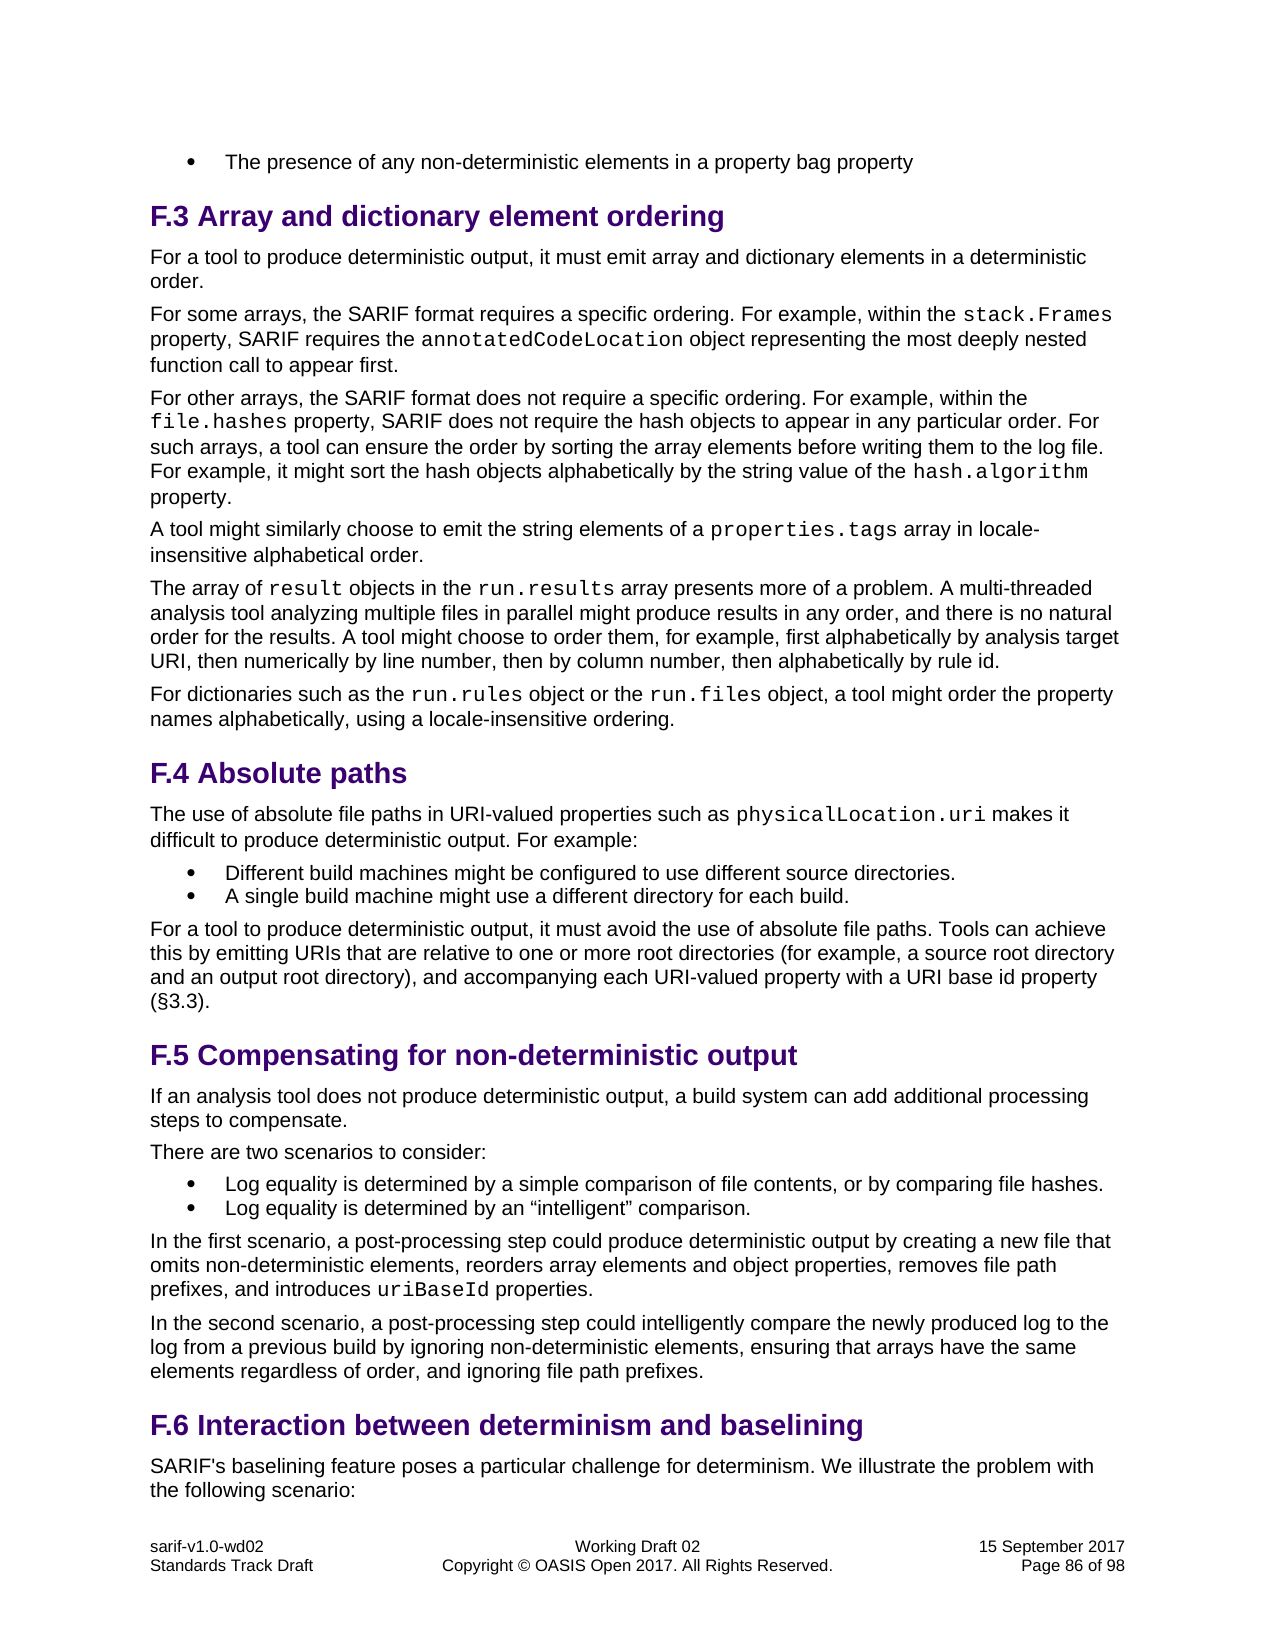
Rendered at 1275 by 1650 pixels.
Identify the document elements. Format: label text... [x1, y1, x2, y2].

subtitle Interaction between determinism and baselining [150, 1408, 1125, 1441]
text The array of result objects in the run.results array presents more of a problem. A multi-threaded analysis tool analyzing multiple files in parallel might produce results in any order, and there is no natural order for the results. A tool might choose to order them, for example, first alphabetically by analysis target URI, then numerically by line number, then by column number, then alphabetically by rule id. [150, 575, 1125, 673]
text For a tool to produce deterministic output, it must avoid the use of absolute file paths. Tools can achieve this by emitting URIs that are relative to one or more root directories (for example, a source root directory and an output root directory), and accompanying each URI-valued property with a URI base id property (§3.3). [150, 917, 1125, 1013]
text If an analysis tool does not produce deterministic output, a build system can add additional processing steps to compensate. [150, 1084, 1125, 1132]
text For other arrays, the SARIF format does not require a specific ordering. For example, within the file.hashes property, SARIF does not require the hash objects to appear in any particular order. For such arrays, a tool can ensure the order by sorting the array elements before writing them to the log file. For example, it might sort the hash objects alphabetically by the string value of the hash.algorithm property. [150, 385, 1125, 509]
text The use of absolute file paths in URI-valued properties such as physicalLocation.uri makes it difficult to produce deterministic output. For example: [150, 802, 1125, 852]
text SARIF's baselining feature poses a particular challenge for determinism. We illustrate the problem with the following scenario: [150, 1454, 1125, 1502]
text For a tool to produce deterministic output, it must emit array and dictionary elements in a deterministic order. [150, 245, 1125, 293]
text For dictionaries such as the run.rules object or the run.files object, a tool might order the property names alphabetically, using a locale-insensitive ordering. [150, 681, 1125, 731]
text For some arrays, the SARIF format requires a specific ordering. For example, within the stack.Frames property, SARIF requires the annotatedCodeLocation object representing the most deeply nested function call to appear first. [150, 301, 1125, 377]
list Different build machines might be configured to use different source directories. [187, 860, 1125, 884]
subtitle Compensating for non-deterministic output [150, 1038, 1125, 1071]
list The presence of any non-deterministic elements in a property bag property [187, 150, 1125, 174]
text There are two scenarios to consider: [150, 1140, 1125, 1164]
text In the second scenario, a post-processing step could intelligently compare the newly produced log to the log from a previous build by ignoring non-deterministic elements, ensuring that arrays have the same elements regardless of order, and ignoring file path prefixes. [150, 1311, 1125, 1383]
subtitle Absolute paths [150, 756, 1125, 790]
text In the first scenario, a post-processing step could produce deterministic output by creating a new file that omits non-deterministic elements, reorders array elements and object properties, removes file path prefixes, and introduces uriBaseId properties. [150, 1229, 1125, 1302]
text A tool might similarly choose to emit the string elements of a properties.tags array in locale-insensitive alphabetical order. [150, 517, 1125, 567]
list Log equality is determined by a simple comparison of file contents, or by comparing file hashes. [187, 1172, 1125, 1196]
list Log equality is determined by an “intelligent” comparison. [187, 1196, 1125, 1220]
subtitle Array and dictionary element ordering [150, 199, 1125, 233]
list A single build machine might use a different directory for each build. [187, 884, 1125, 908]
